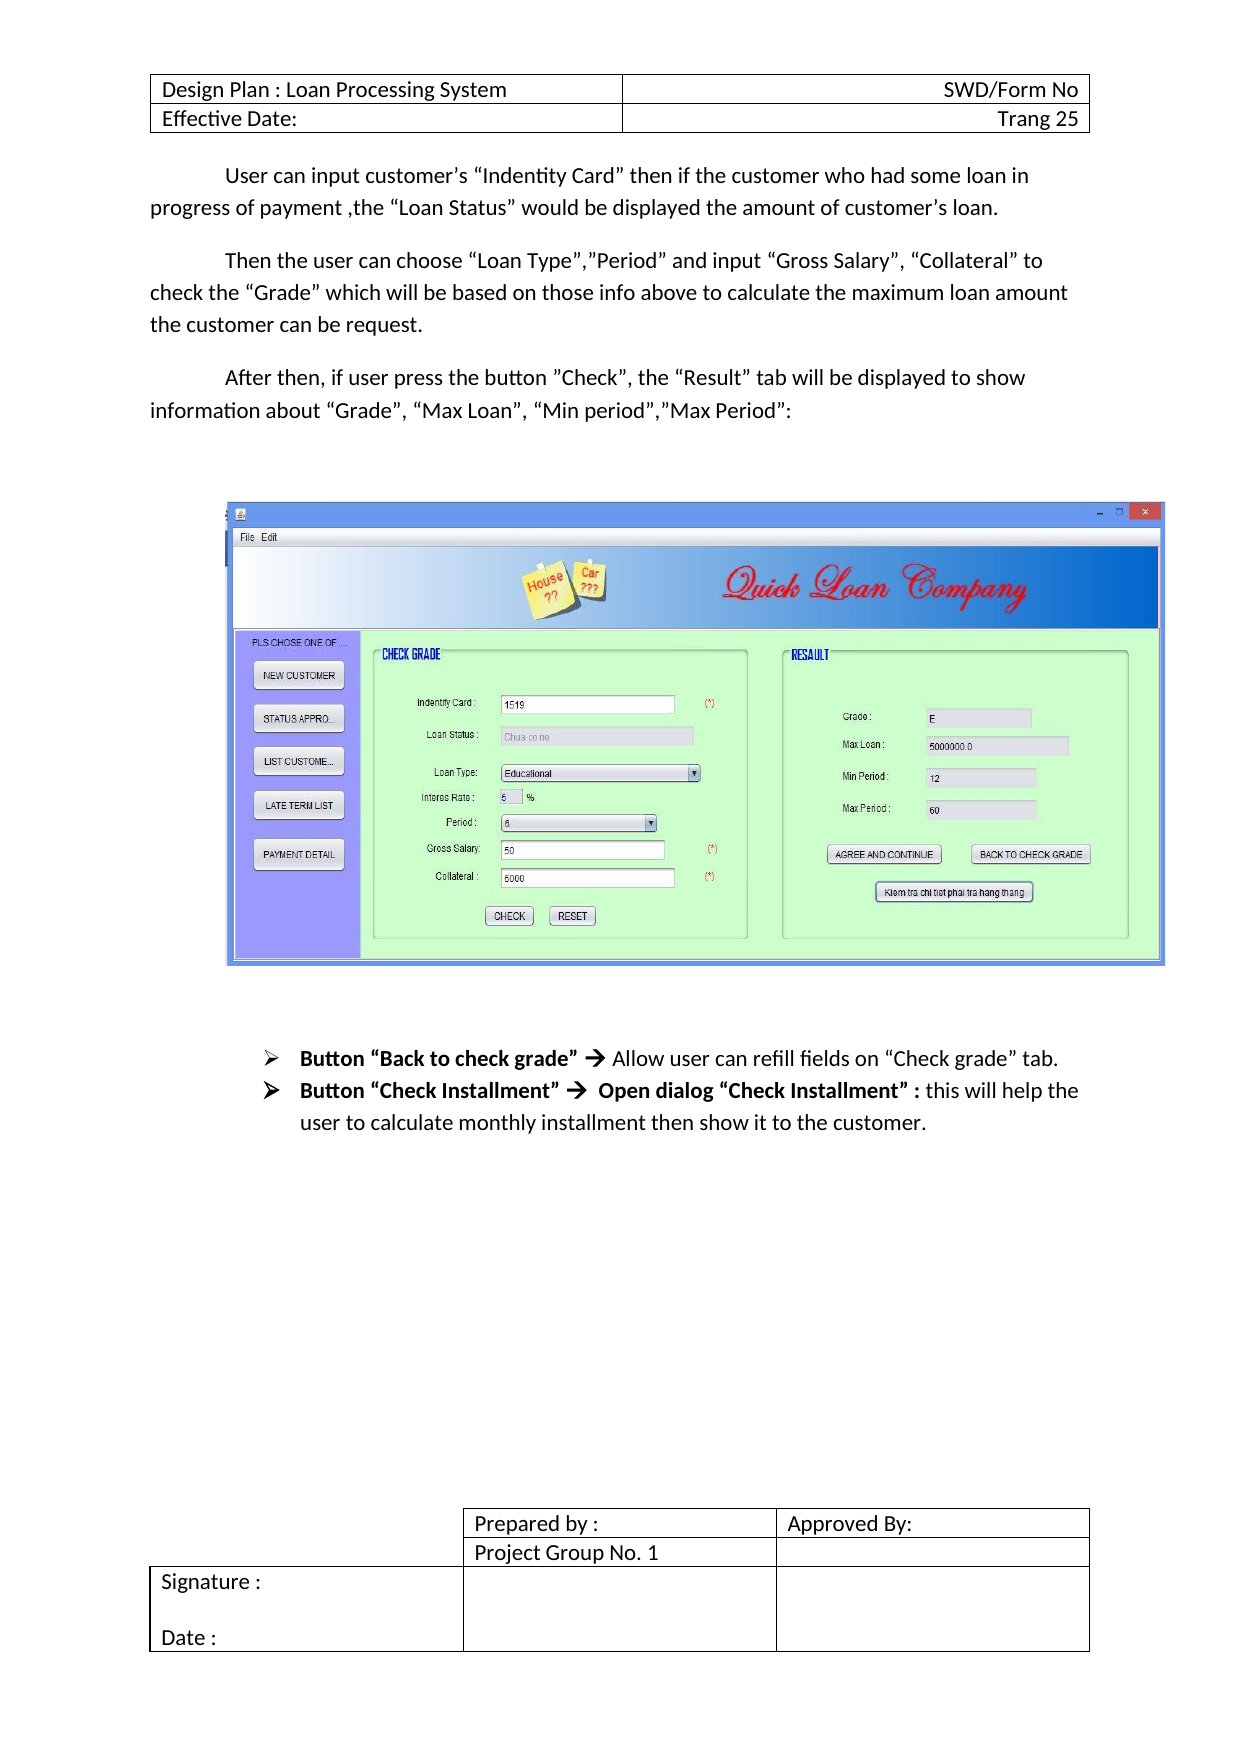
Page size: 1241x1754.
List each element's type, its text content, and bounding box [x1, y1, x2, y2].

picture [225, 501, 1166, 966]
list Button “Back to check grade” Allow user can refill fields on “Check grade” tab. [262, 1044, 1090, 1072]
text After then, if user press the button ”Check”, the “Result” tab will be displayed to show information about “Grade”, “Max Loan”, “Min period”,”Max Period”: [150, 363, 1090, 424]
text Then the user can choose “Loan Type”,”Period” and input “Gross Salary”, “Collateral” to check the “Grade” which will be based on those info above to calculate the maximum loan amount the customer can be request. [150, 246, 1090, 338]
list Button “Check Installment” Open dialog “Check Installment” : this will help the user to calculate monthly installment then show it to the customer. [262, 1076, 1090, 1136]
text User can input customer’s “Indentity Card” then if the customer who had some loan in progress of payment ,the “Loan Status” would be displayed the amount of customer’s loan. [150, 161, 1090, 221]
